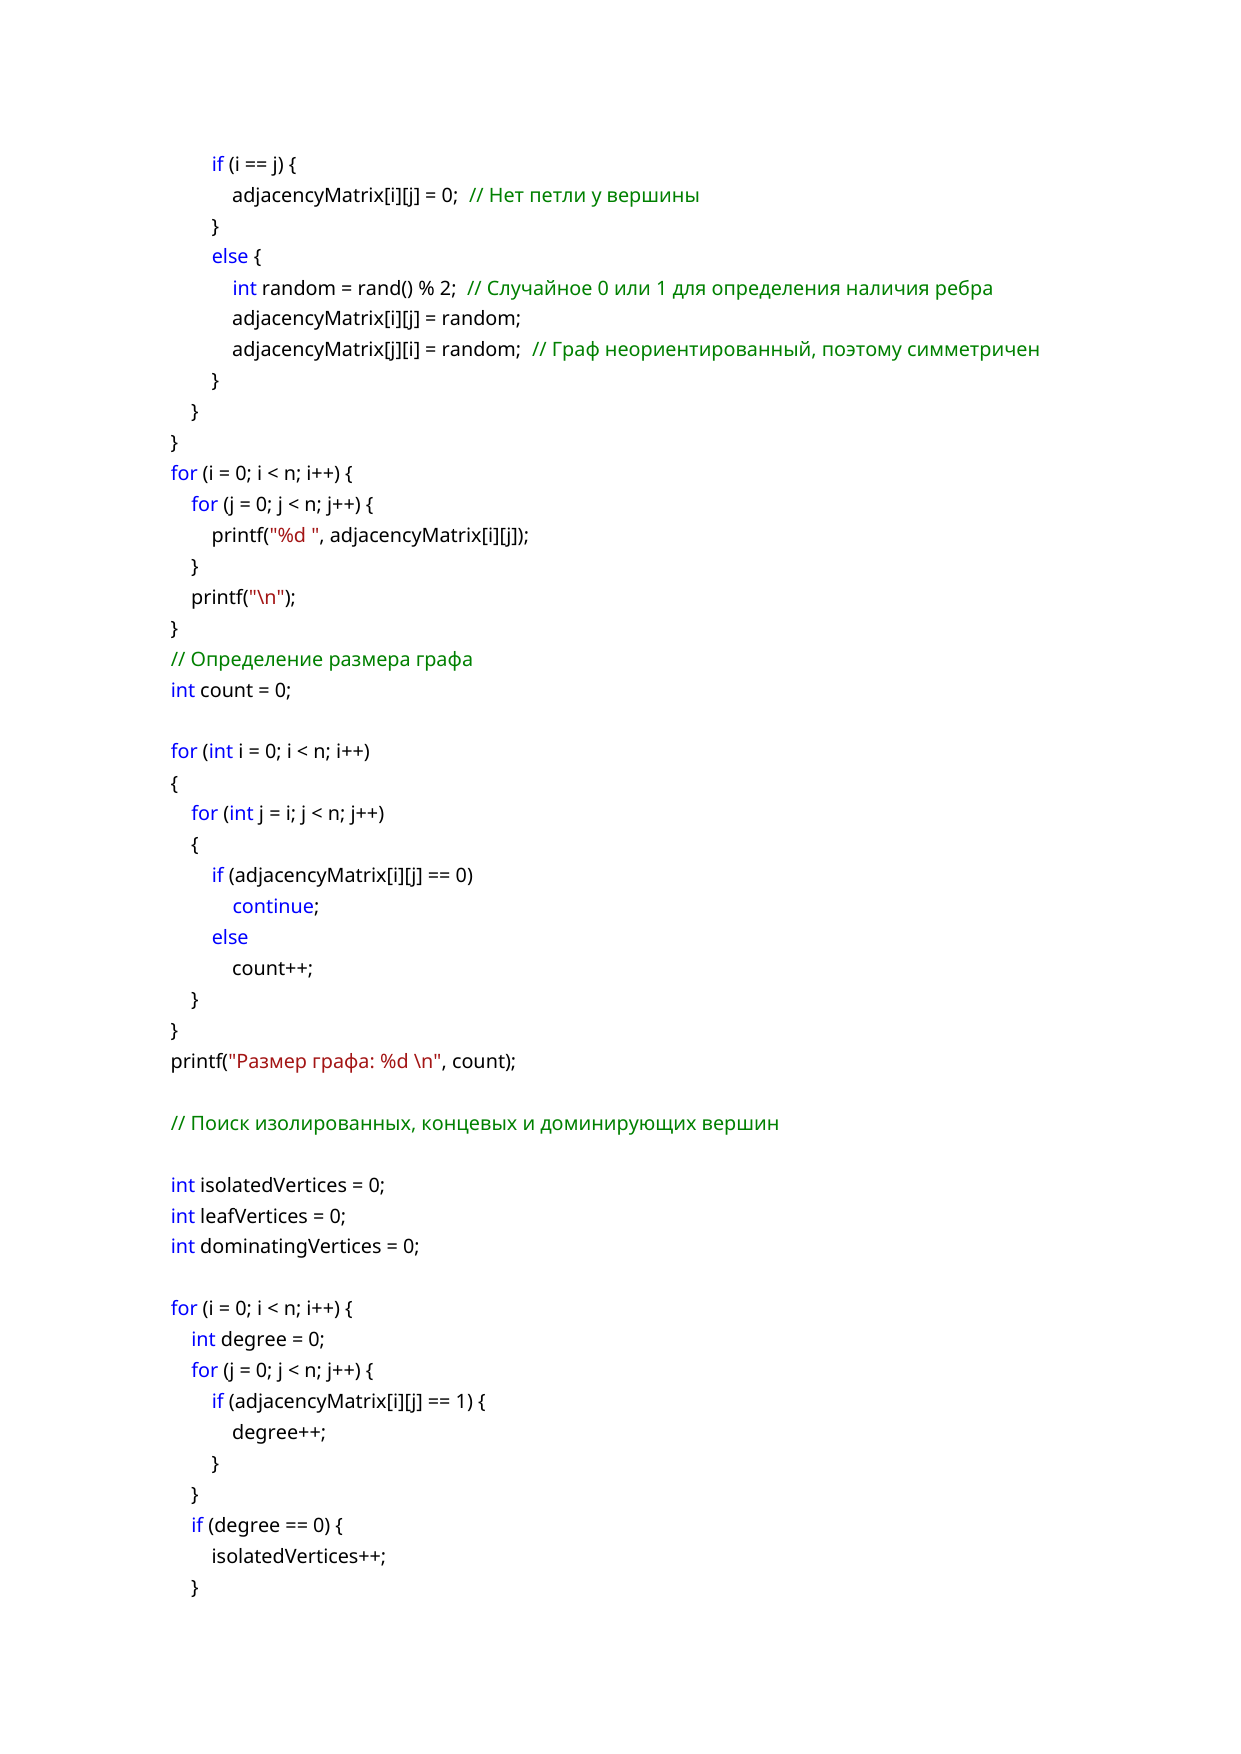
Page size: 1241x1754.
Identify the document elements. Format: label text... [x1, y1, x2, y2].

text } [150, 397, 1090, 424]
text isolatedVertices++; [150, 1542, 1090, 1569]
text for (int i = 0; i < n; i++) [150, 738, 1090, 765]
text } [150, 212, 1090, 239]
text } [150, 614, 1090, 641]
text for (j = 0; j < n; j++) { [150, 490, 1090, 517]
text { [150, 831, 1090, 858]
text } [150, 985, 1090, 1012]
text int leafVertices = 0; [150, 1202, 1090, 1229]
text for (i = 0; i < n; i++) { [150, 459, 1090, 486]
text for (j = 0; j < n; j++) { [150, 1357, 1090, 1383]
text int dominatingVertices = 0; [150, 1233, 1090, 1260]
text if (adjacencyMatrix[i][j] == 0) [150, 862, 1090, 888]
text else [150, 923, 1090, 950]
text // Определение размера графа [150, 645, 1090, 672]
text int degree = 0; [150, 1326, 1090, 1353]
text } [150, 367, 1090, 393]
text degree++; [150, 1418, 1090, 1445]
text if (degree == 0) { [150, 1511, 1090, 1538]
text // Поиск изолированных, концевых и доминирующих вершин [150, 1109, 1090, 1136]
text count++; [150, 954, 1090, 981]
text } [150, 428, 1090, 455]
text } [150, 1573, 1090, 1600]
text continue; [150, 892, 1090, 919]
text for (i = 0; i < n; i++) { [150, 1295, 1090, 1322]
text } [150, 1016, 1090, 1043]
text int isolatedVertices = 0; [150, 1171, 1090, 1198]
text printf("%d ", adjacencyMatrix[i][j]); [150, 521, 1090, 548]
text } [150, 552, 1090, 579]
text int count = 0; [150, 676, 1090, 703]
text printf("\n"); [150, 583, 1090, 610]
text if (adjacencyMatrix[i][j] == 1) { [150, 1387, 1090, 1414]
text } [150, 1480, 1090, 1507]
text for (int j = i; j < n; j++) [150, 800, 1090, 827]
text { [150, 769, 1090, 796]
text adjacencyMatrix[i][j] = random; [150, 305, 1090, 332]
text adjacencyMatrix[j][i] = random; // Граф неориентированный, поэтому симметричен [150, 336, 1090, 363]
text adjacencyMatrix[i][j] = 0; // Нет петли у вершины [150, 181, 1090, 208]
text printf("Размер графа: %d \n", count); [150, 1047, 1090, 1074]
text int random = rand() % 2; // Случайное 0 или 1 для определения наличия ребра [150, 274, 1090, 301]
text if (i == j) { [150, 150, 1090, 177]
text } [150, 1449, 1090, 1476]
text else { [150, 243, 1090, 270]
